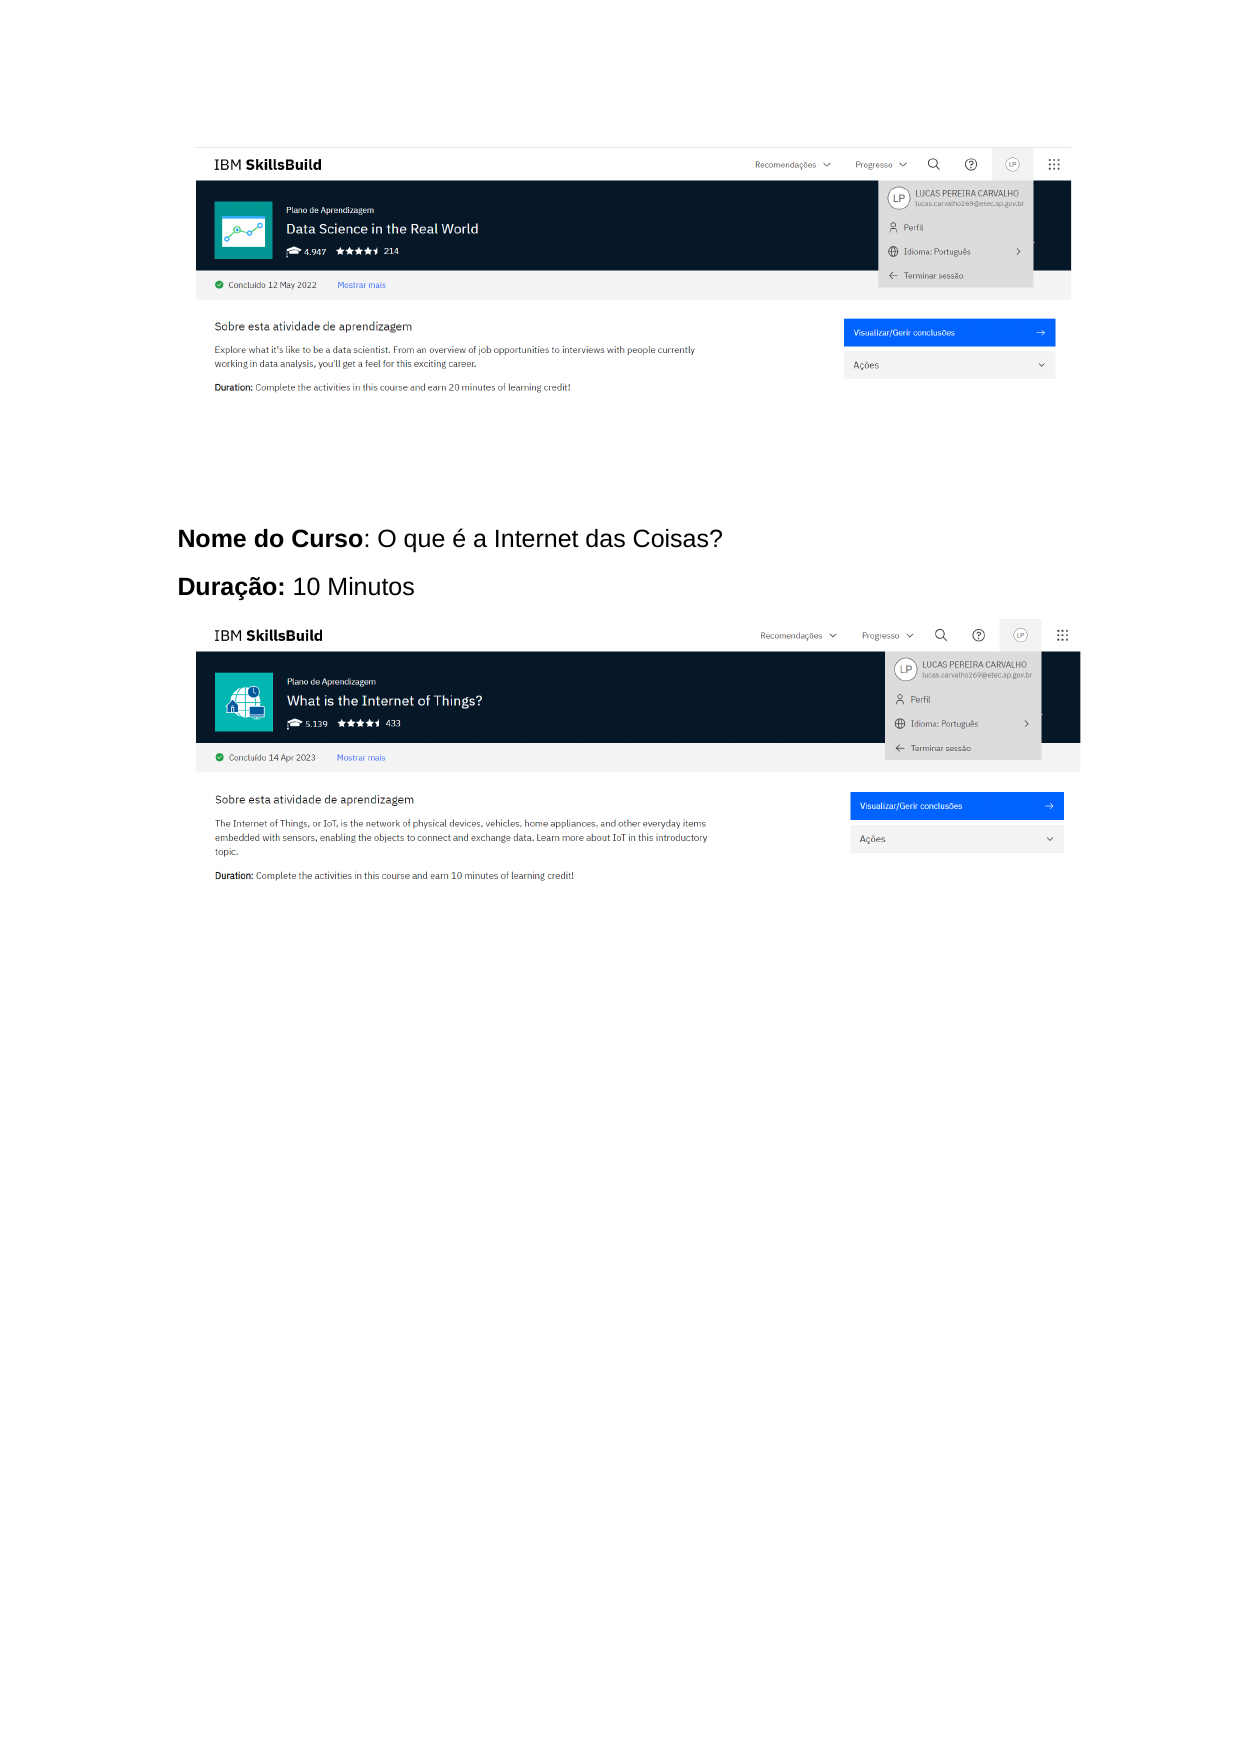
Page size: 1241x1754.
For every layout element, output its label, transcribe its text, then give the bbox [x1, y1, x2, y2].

text Duração: 10 Minutos [177, 572, 1063, 601]
text Nome do Curso: O que é a Internet das Coisas? [177, 524, 1063, 553]
